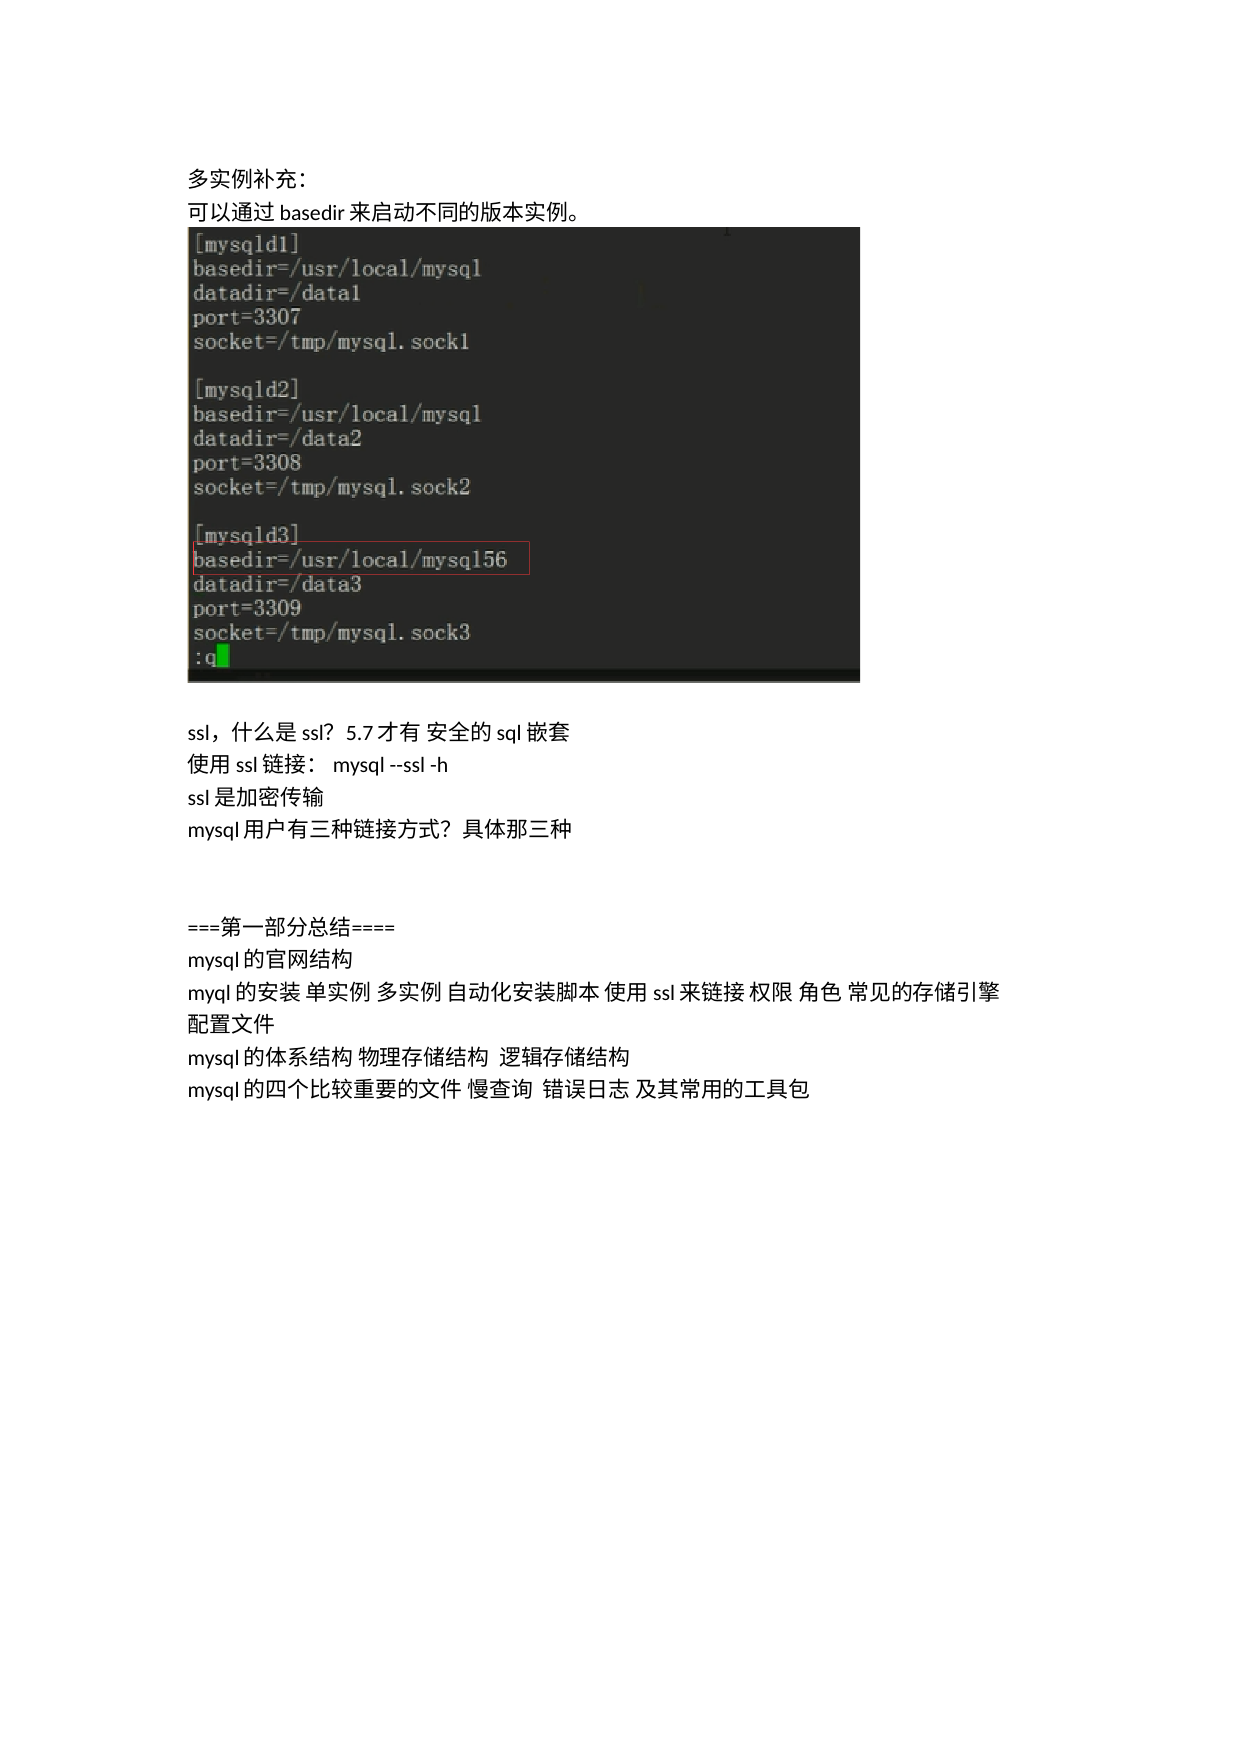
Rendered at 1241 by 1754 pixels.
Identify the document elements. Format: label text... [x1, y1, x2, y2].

picture [187, 227, 861, 683]
text ===第一部分总结==== [187, 909, 1053, 942]
text 配置文件 [187, 1007, 1053, 1039]
text ssl，什么是ssl？5.7才有 安全的sql 嵌套 [187, 714, 1053, 747]
text 可以通过basedir来启动不同的版本实例。 [187, 194, 1053, 227]
text ssl 是加密传输 [187, 779, 1053, 812]
text mysql用户有三种链接方式？具体那三种 [187, 812, 1053, 844]
text myql的安装 单实例 多实例 自动化安装脚本 使用ssl来链接 权限 角色 常见的存储引擎 [187, 974, 1053, 1007]
text 使用ssl链接： mysql --ssl -h [187, 747, 1053, 779]
text 多实例补充： [187, 162, 1053, 194]
text mysql的四个比较重要的文件 慢查询 错误日志 及其常用的工具包 [187, 1072, 1053, 1104]
text mysql的官网结构 [187, 942, 1053, 974]
text mysql的体系结构 物理存储结构 逻辑存储结构 [187, 1039, 1053, 1072]
